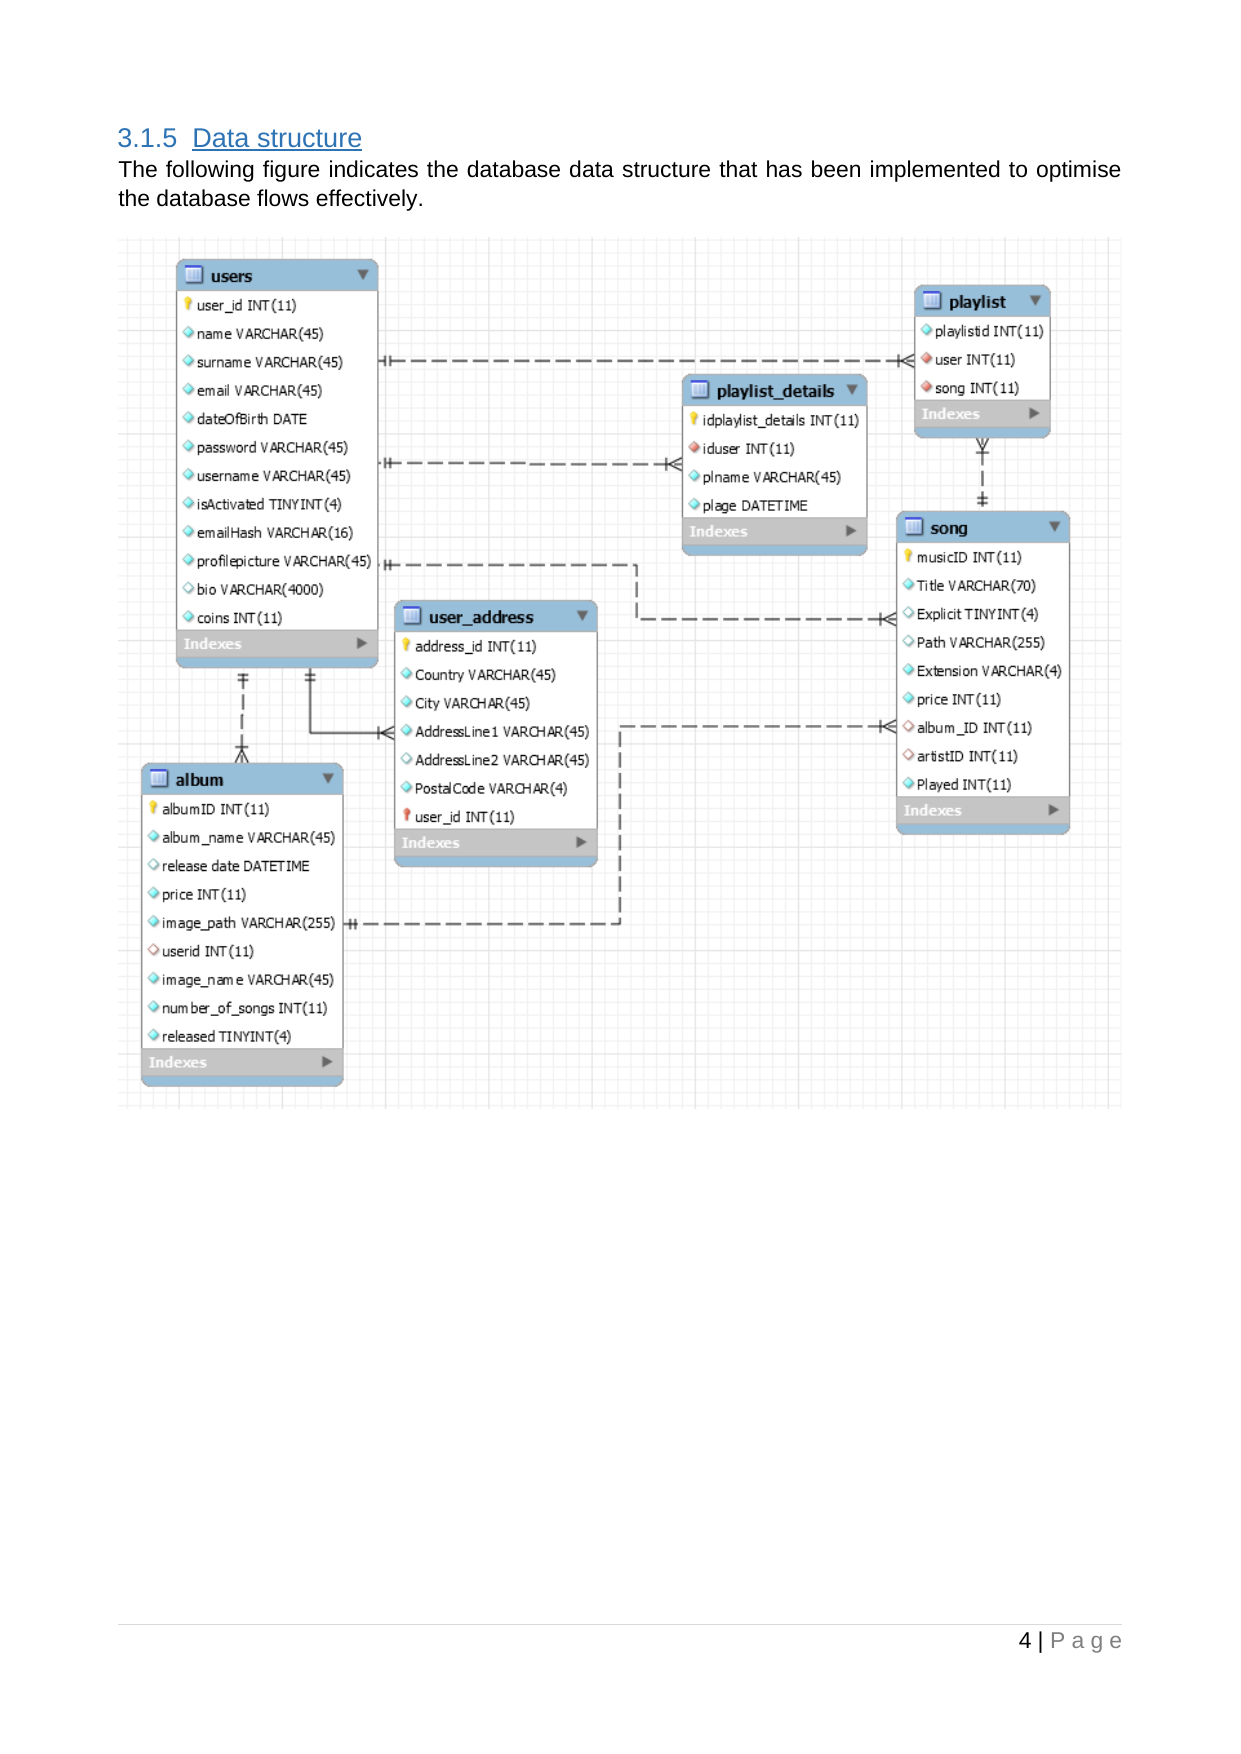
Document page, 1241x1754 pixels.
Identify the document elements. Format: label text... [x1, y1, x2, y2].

picture [118, 237, 1122, 1109]
subtitle Data structure [117, 122, 1122, 153]
text The following figure indicates the database data structure that has been implemented to optimise the database flows effectively. [118, 156, 1122, 211]
